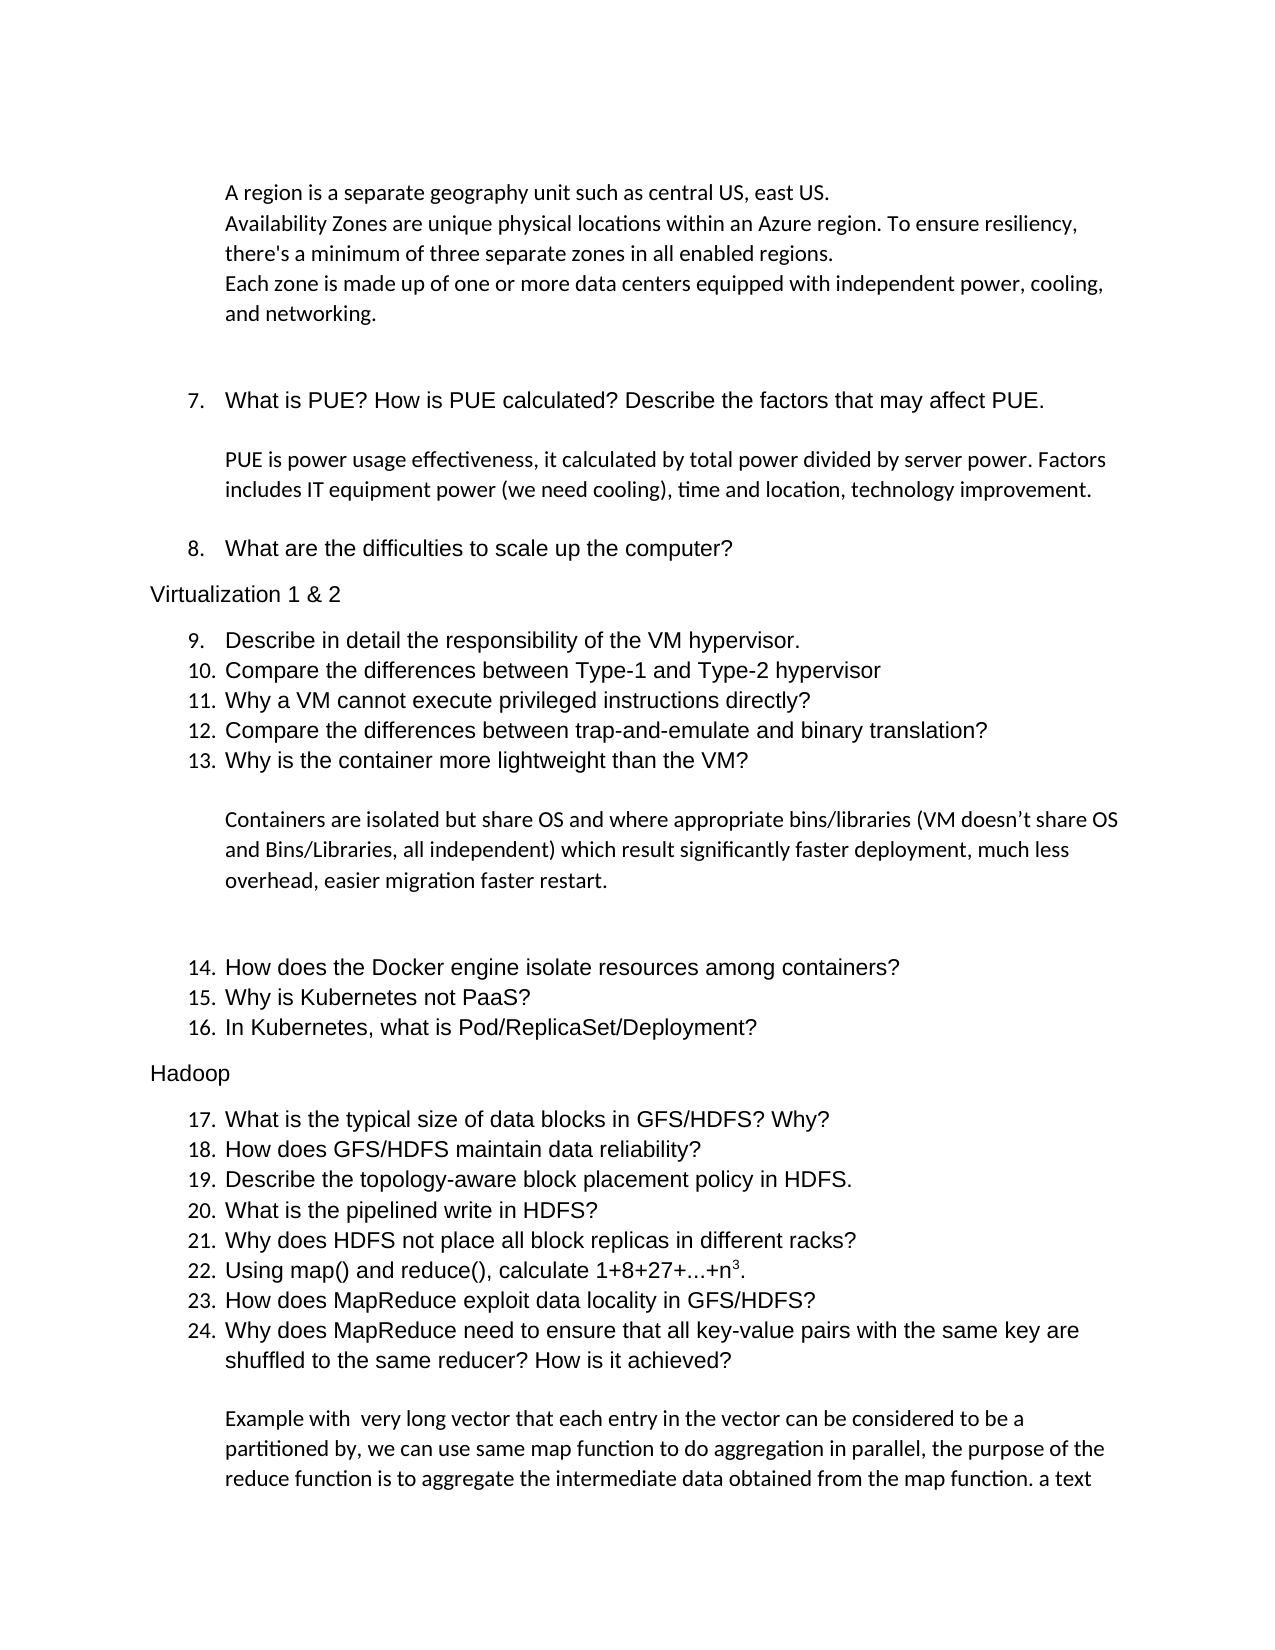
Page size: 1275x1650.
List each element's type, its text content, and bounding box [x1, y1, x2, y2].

list A region is a separate geography unit such as central US, east US. [225, 178, 1125, 206]
list What is the pipelined write in HDFS? [187, 1196, 1125, 1224]
list Containers are isolated but share OS and where appropriate bins/libraries (VM doesn’t share OS and Bins/Libraries, all independent) which result significantly faster deployment, much less overhead, easier migration faster restart. [225, 805, 1125, 894]
text Virtualization 1 & 2 [150, 581, 1125, 607]
text Hadoop [150, 1060, 1125, 1086]
list Using map() and reduce(), calculate 1+8+27+...+n3. [187, 1256, 1125, 1284]
list Why a VM cannot execute privileged instructions directly? [187, 686, 1125, 714]
list Describe the topology-aware block placement policy in HDFS. [187, 1166, 1125, 1194]
list Why is Kubernetes not PaaS? [187, 983, 1125, 1011]
list What are the difficulties to scale up the computer? [187, 534, 1125, 562]
list Why does HDFS not place all block replicas in different racks? [187, 1226, 1125, 1254]
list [225, 1404, 1125, 1492]
list What is PUE? How is PUE calculated? Describe the factors that may affect PUE. [187, 386, 1125, 414]
list Each zone is made up of one or more data centers equipped with independent power, cooling, and networking. [225, 269, 1125, 327]
list How does GFS/HDFS maintain data reliability? [187, 1135, 1125, 1163]
list What is the typical size of data blocks in GFS/HDFS? Why? [187, 1105, 1125, 1133]
list In Kubernetes, what is Pod/ReplicaSet/Deployment? [187, 1013, 1125, 1041]
list PUE is power usage effectiveness, it calculated by total power divided by server power. Factors includes IT equipment power (we need cooling), time and location, technology improvement. [225, 445, 1125, 503]
list Why is the container more lightweight than the VM? [187, 747, 1125, 775]
list How does the Docker engine isolate resources among containers? [187, 953, 1125, 981]
list Compare the differences between Type-1 and Type-2 hypervisor [187, 656, 1125, 684]
list Why does MapReduce need to ensure that all key-value pairs with the same key are shuffled to the same reducer? How is it achieved? [187, 1317, 1125, 1373]
list Describe in detail the responsibility of the VM hypervisor. [187, 626, 1125, 654]
list How does MapReduce exploit data locality in GFS/HDFS? [187, 1286, 1125, 1314]
list Compare the differences between trap-and-emulate and binary translation? [187, 716, 1125, 744]
list Availability Zones are unique physical locations within an Azure region. To ensure resiliency, there's a minimum of three separate zones in all enabled regions. [225, 209, 1125, 267]
